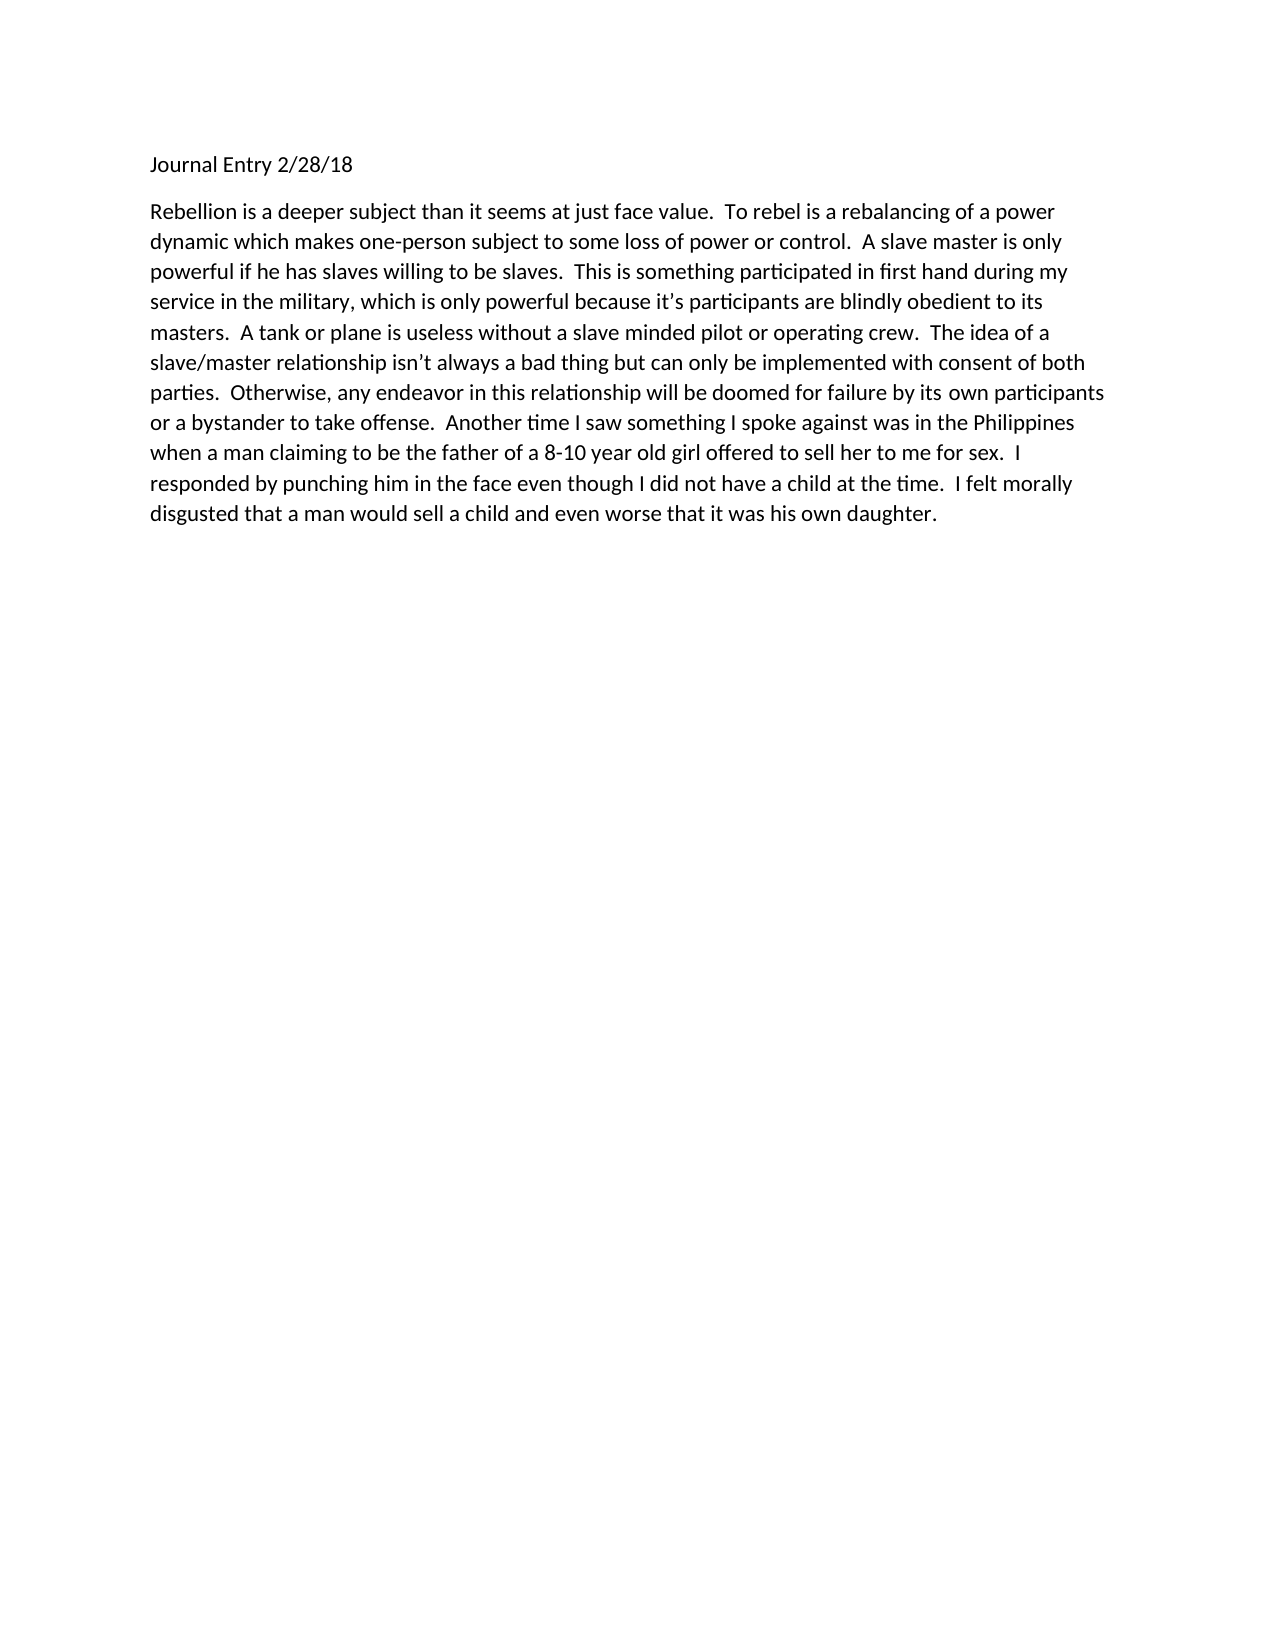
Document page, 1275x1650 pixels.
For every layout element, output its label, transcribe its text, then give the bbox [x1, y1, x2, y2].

text Rebellion is a deeper subject than it seems at just face value. To rebel is a rebalancing of a power dynamic which makes one-person subject to some loss of power or control. A slave master is only powerful if he has slaves willing to be slaves. This is something participated in first hand during my service in the military, which is only powerful because it’s participants are blindly obedient to its masters. A tank or plane is useless without a slave minded pilot or operating crew. The idea of a slave/master relationship isn’t always a bad thing but can only be implemented with consent of both parties. Otherwise, any endeavor in this relationship will be doomed for failure by its own participants or a bystander to take offense. Another time I saw something I spoke against was in the Philippines when a man claiming to be the father of a 8-10 year old girl offered to sell her to me for sex. I responded by punching him in the face even though I did not have a child at the time. I felt morally disgusted that a man would sell a child and even worse that it was his own daughter. [150, 197, 1125, 527]
text Journal Entry 2/28/18 [150, 150, 1125, 178]
